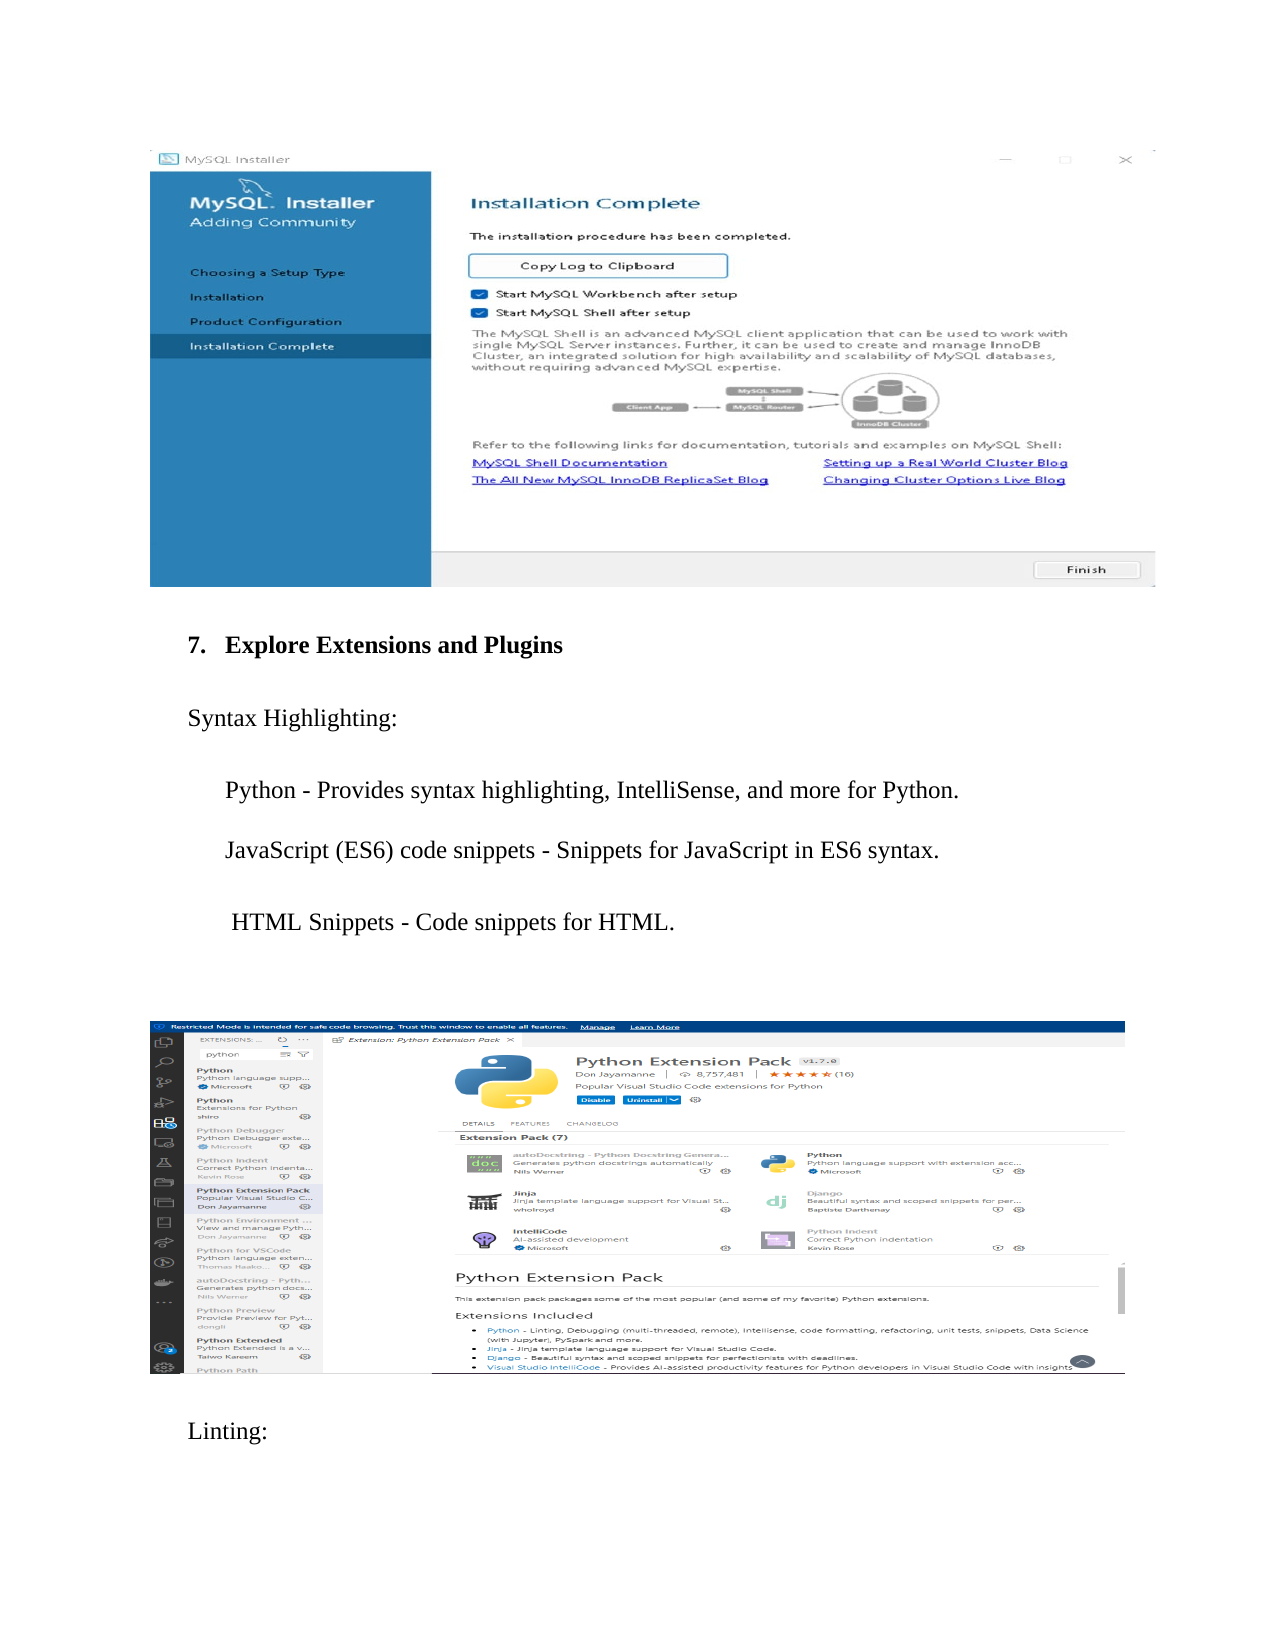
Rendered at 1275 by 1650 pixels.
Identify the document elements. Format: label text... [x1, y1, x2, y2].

text Syntax Highlighting: [187, 703, 1125, 731]
text HTML Snippets - Code snippets for HTML. [150, 907, 1125, 936]
list Explore Extensions and Plugins [187, 630, 1125, 659]
picture [150, 1021, 1125, 1374]
text Python - Provides syntax highlighting, IntelliSense, and more for Python. [150, 775, 1125, 804]
text Linting: [187, 1416, 1125, 1445]
picture [150, 150, 1156, 587]
text JavaScript (ES6) code snippets - Snippets for JavaScript in ES6 syntax. [150, 835, 1125, 863]
